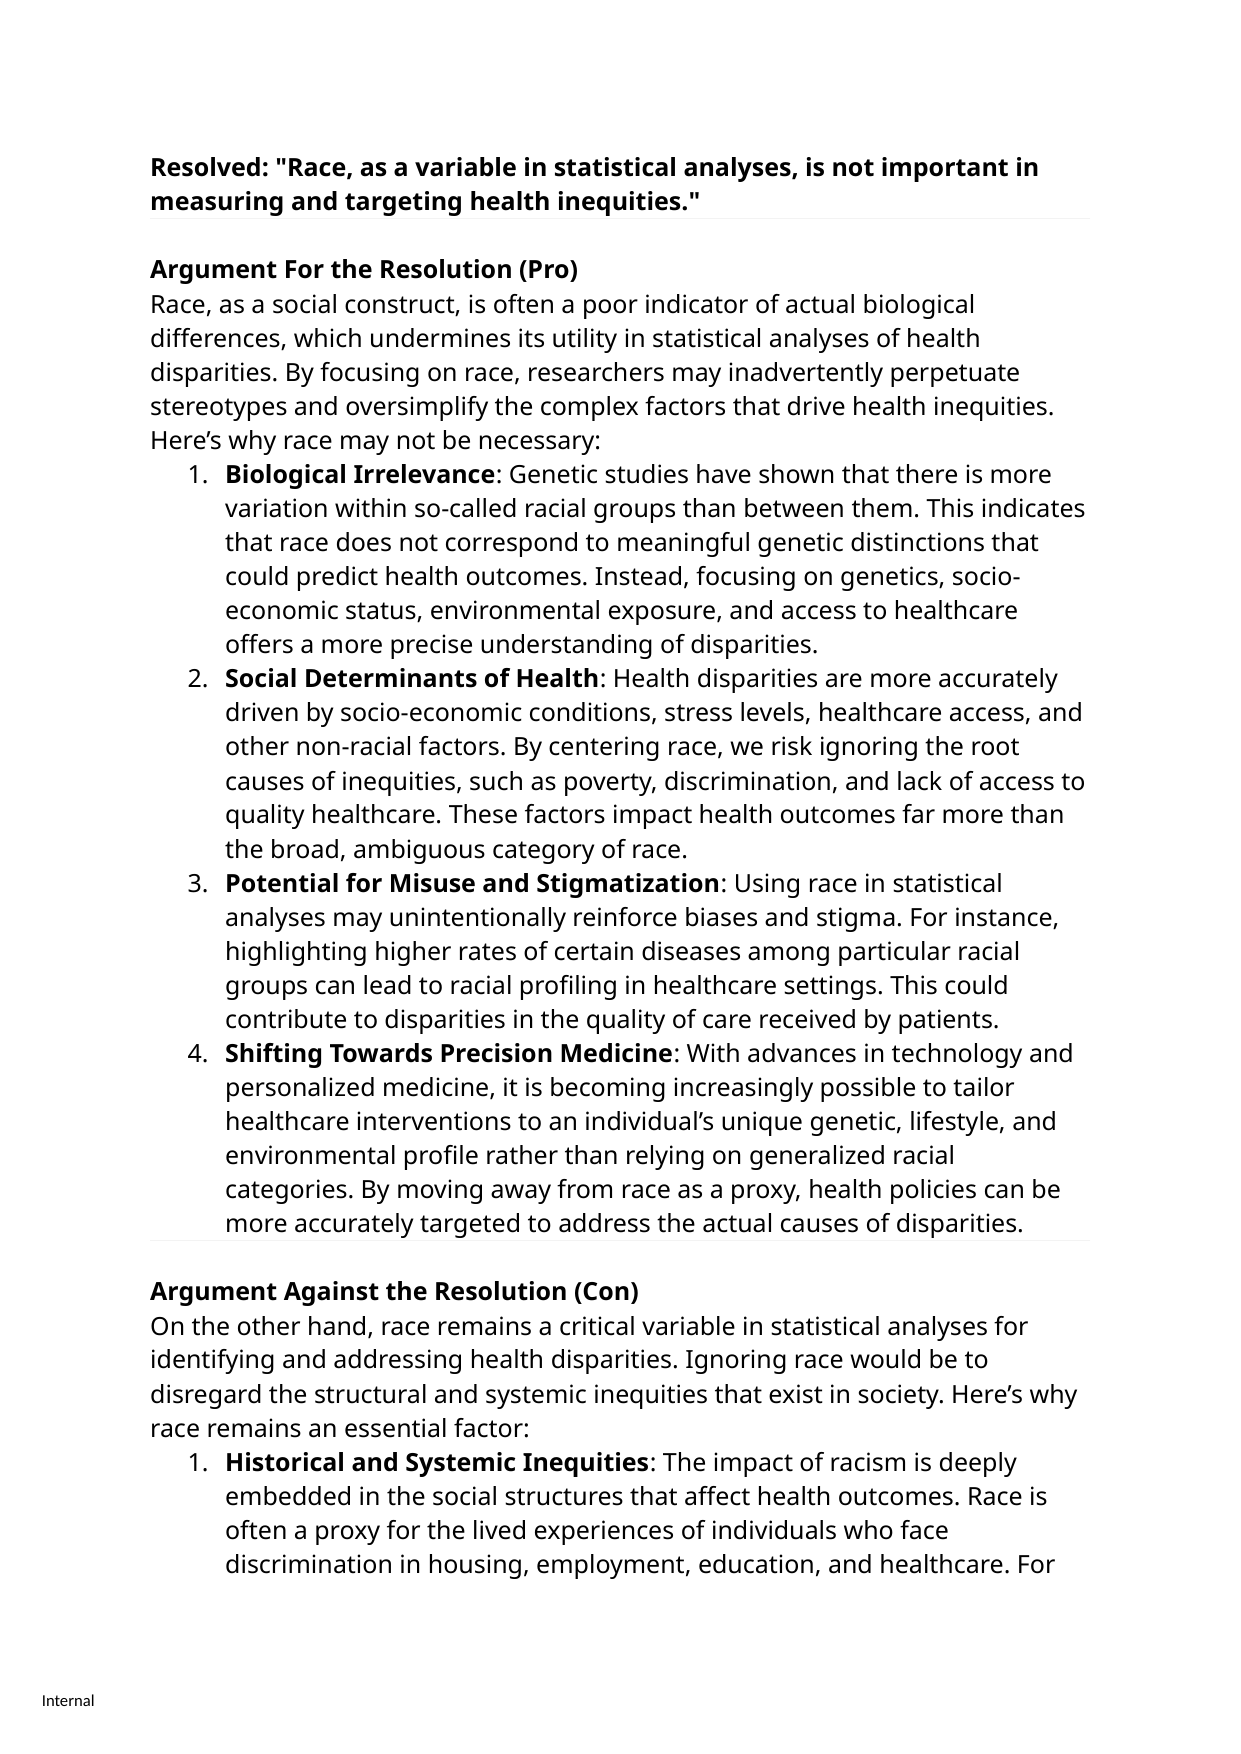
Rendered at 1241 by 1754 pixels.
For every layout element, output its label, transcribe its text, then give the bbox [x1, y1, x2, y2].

text Argument Against the Resolution (Con) [150, 1274, 1090, 1308]
list Biological Irrelevance: Genetic studies have shown that there is more variation within so-called racial groups than between them. This indicates that race does not correspond to meaningful genetic distinctions that could predict health outcomes. Instead, focusing on genetics, socio-economic status, environmental exposure, and access to healthcare offers a more precise understanding of disparities. [187, 457, 1090, 661]
text Resolved: "Race, as a variable in statistical analyses, is not important in measuring and targeting health inequities." [150, 150, 1090, 218]
text Race, as a social construct, is often a poor indicator of actual biological differences, which undermines its utility in statistical analyses of health disparities. By focusing on race, researchers may inadvertently perpetuate stereotypes and oversimplify the complex factors that drive health inequities. Here’s why race may not be necessary: [150, 286, 1090, 457]
list Potential for Misuse and Stigmatization: Using race in statistical analyses may unintentionally reinforce biases and stigma. For instance, highlighting higher rates of certain diseases among particular racial groups can lead to racial profiling in healthcare settings. This could contribute to disparities in the quality of care received by patients. [187, 865, 1090, 1036]
list Social Determinants of Health: Health disparities are more accurately driven by socio-economic conditions, stress levels, healthcare access, and other non-racial factors. By centering race, we risk ignoring the root causes of inequities, such as poverty, discrimination, and lack of access to quality healthcare. These factors impact health outcomes far more than the broad, ambiguous category of race. [187, 661, 1090, 865]
text Argument For the Resolution (Pro) [150, 252, 1090, 286]
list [187, 1444, 1090, 1581]
list Shifting Towards Precision Medicine: With advances in technology and personalized medicine, it is becoming increasingly possible to tailor healthcare interventions to an individual’s unique genetic, lifestyle, and environmental profile rather than relying on generalized racial categories. By moving away from race as a proxy, health policies can be more accurately targeted to address the actual causes of disparities. [187, 1036, 1090, 1240]
text On the other hand, race remains a critical variable in statistical analyses for identifying and addressing health disparities. Ignoring race would be to disregard the structural and systemic inequities that exist in society. Here’s why race remains an essential factor: [150, 1308, 1090, 1444]
